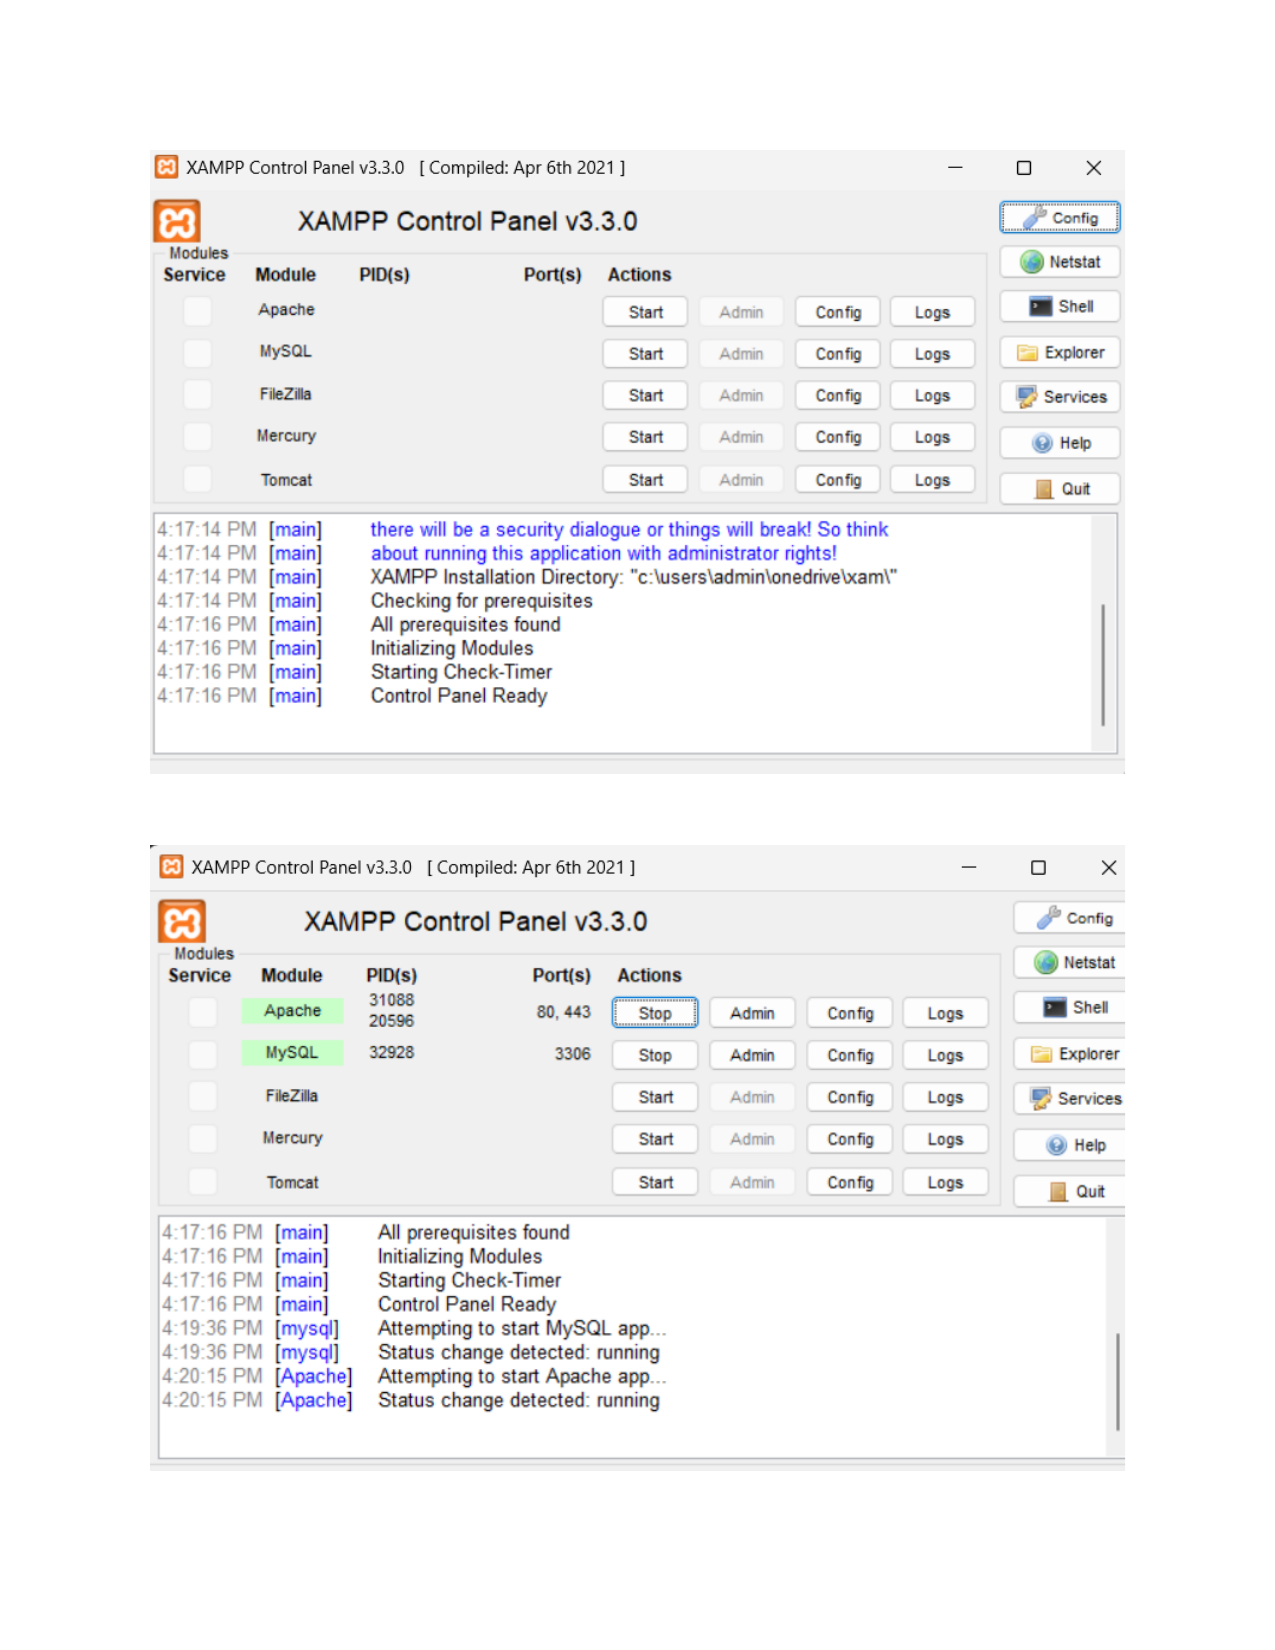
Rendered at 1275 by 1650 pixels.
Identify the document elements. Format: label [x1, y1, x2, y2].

picture [150, 845, 1125, 1471]
picture [150, 150, 1125, 774]
